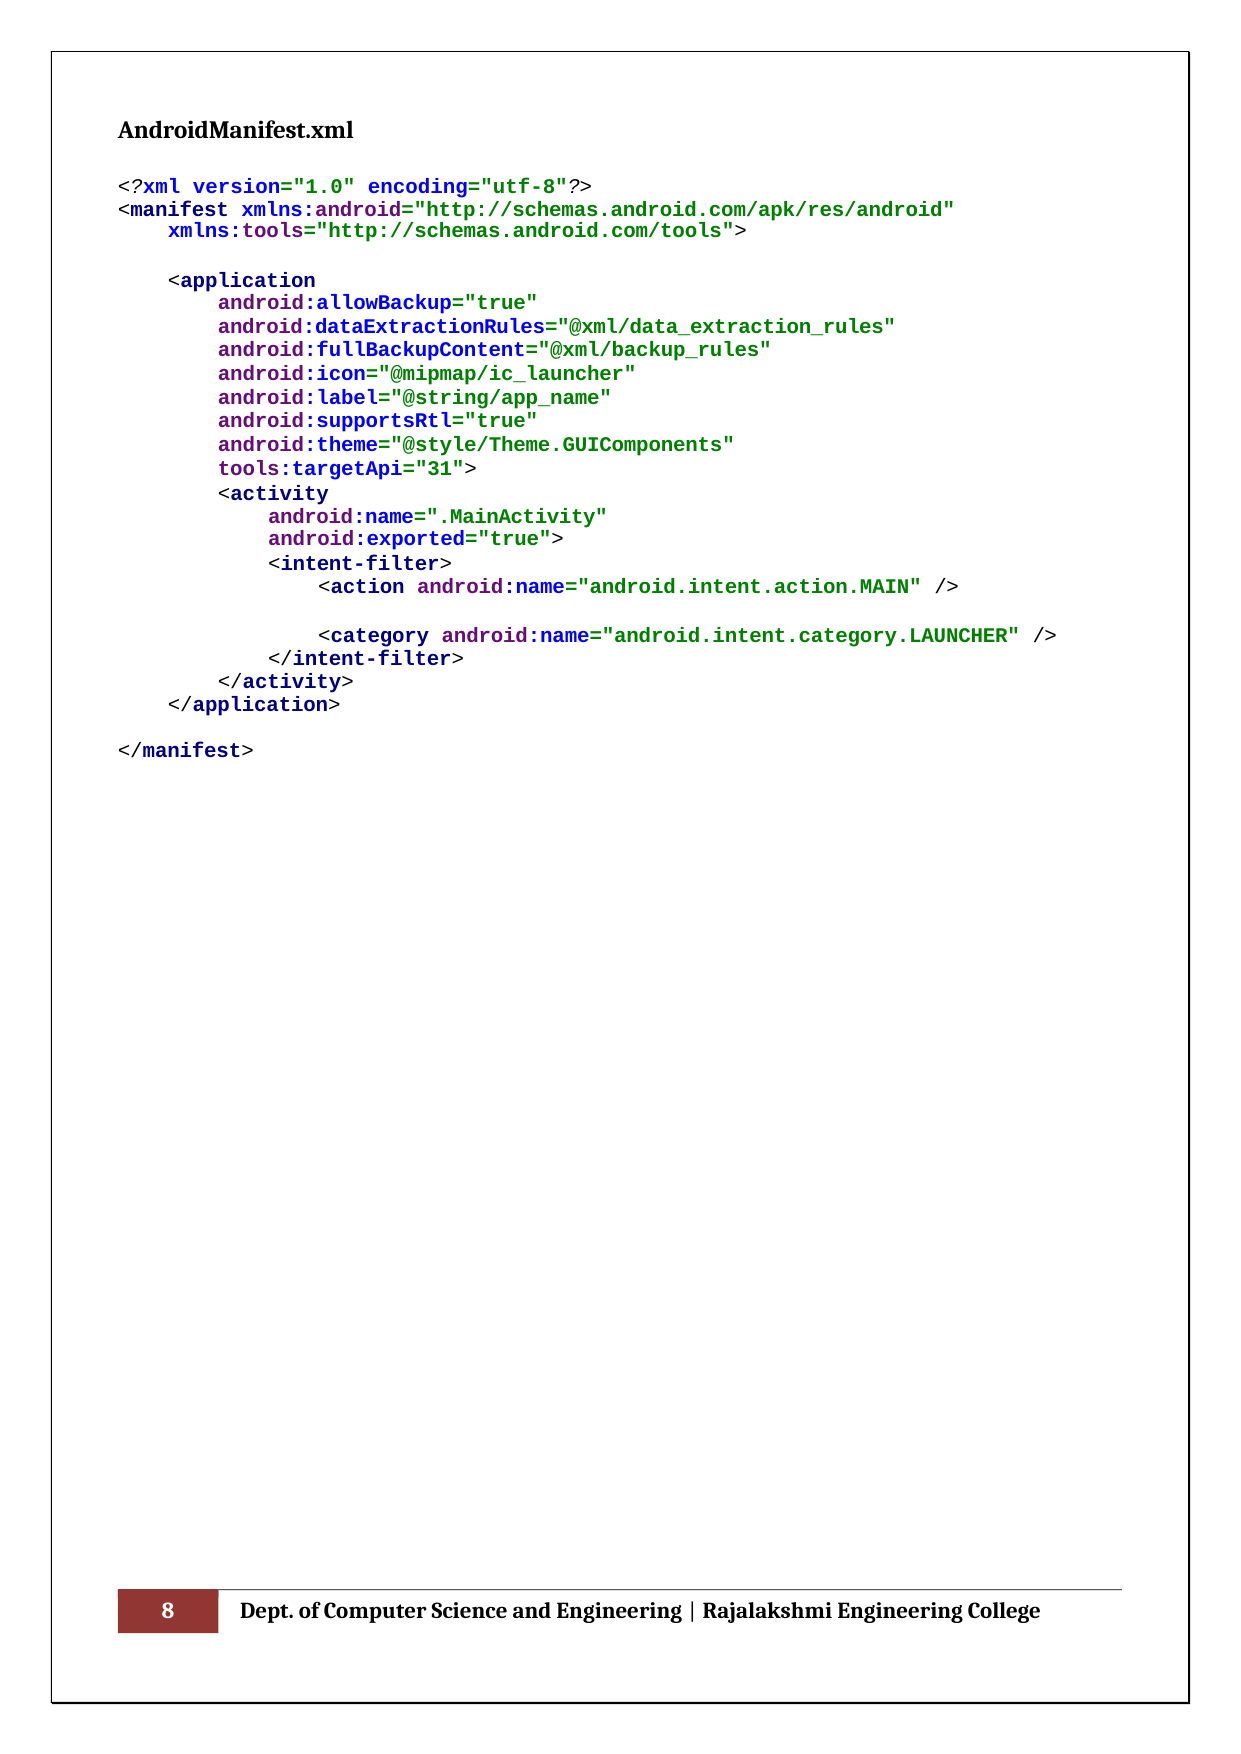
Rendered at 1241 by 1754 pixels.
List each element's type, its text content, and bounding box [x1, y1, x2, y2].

text </manifest> [118, 740, 1137, 764]
text <intent-filter> [268, 553, 1137, 575]
text <?xml version="1.0" encoding="utf-8"?> [118, 175, 1137, 198]
text android:allowBackup="true" android:dataExtractionRules="@xml/data_extraction_rules" android:fullBackupContent="@xml/backup_rules" android:icon="@mipmap/ic_launcher" android:label="@string/app_name" android:supportsRtl="true" android:theme="@style/Theme.GUIComponents" tools:targetApi="31"> [218, 292, 899, 481]
text android:name=".MainActivity" android:exported="true"> [268, 505, 899, 551]
subtitle AndroidManifest.xml [118, 116, 1137, 144]
text <application [168, 269, 1137, 292]
text </intent-filter> [268, 647, 1137, 671]
text <action android:name="android.intent.action.MAIN" /> [318, 575, 1137, 598]
text <activity [218, 482, 1137, 505]
text </application> [168, 693, 1137, 716]
text Dept. of Computer Science and Engineering | Rajalakshmi Engineering College [144, 1596, 1136, 1624]
text <manifest xmlns:android="http://schemas.android.com/apk/res/android" xmlns:tools="http://schemas.android.com/tools"> [118, 198, 1137, 244]
text <category android:name="android.intent.category.LAUNCHER" /> [318, 623, 1137, 647]
text </activity> [218, 671, 1137, 693]
